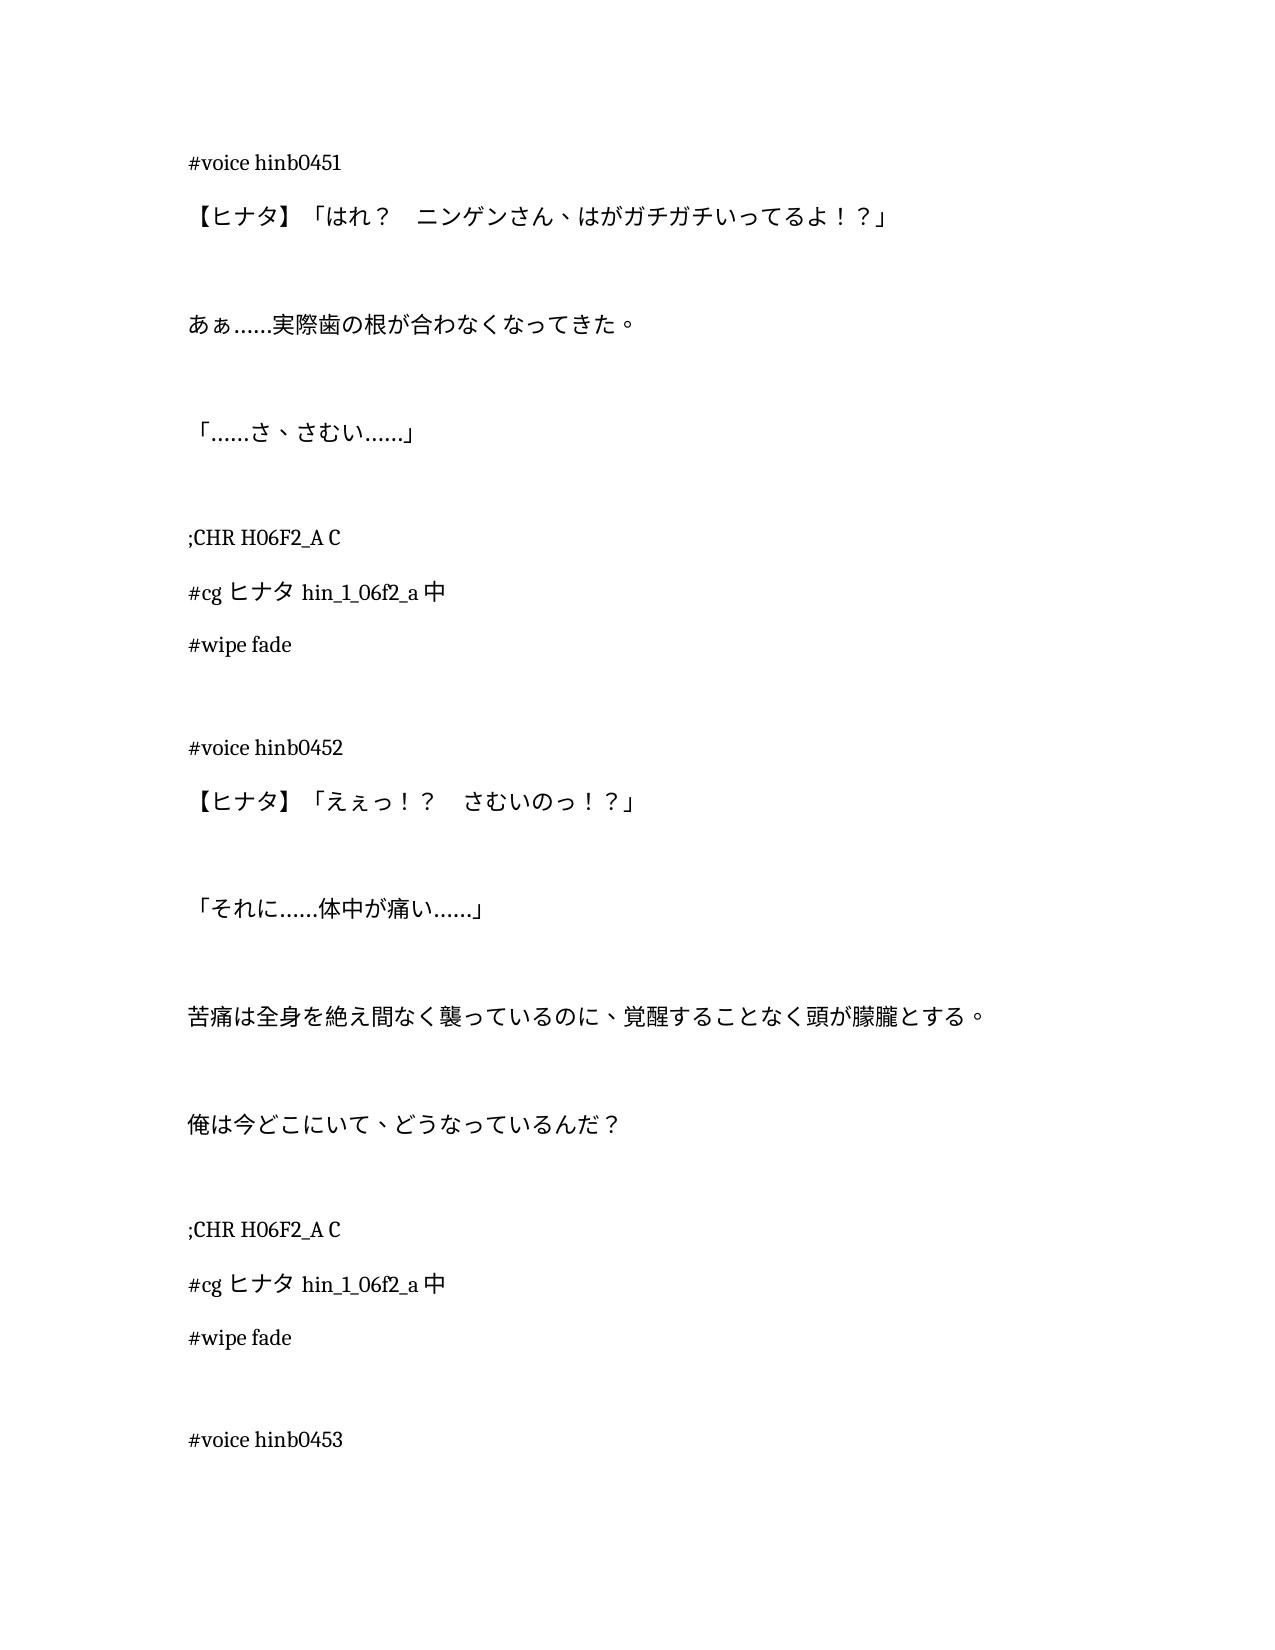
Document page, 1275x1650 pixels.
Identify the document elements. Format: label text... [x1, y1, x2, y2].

text 「……さ、さむい……」 [187, 417, 1087, 448]
text 苦痛は全身を絶え間なく襲っているのに、覚醒することなく頭が朦朧とする。 [187, 1001, 1087, 1032]
text ;CHR H06F2_A C [187, 524, 1087, 551]
text 【ヒナタ】「はれ？ ニンゲンさん、はがガチガチいってるよ！？」 [187, 201, 1087, 232]
text #wipe fade [187, 1324, 1087, 1351]
text 【ヒナタ】「えぇっ！？ さむいのっ！？」 [187, 785, 1087, 817]
text #voice hinb0451 [187, 150, 1087, 176]
text 「それに……体中が痛い……」 [187, 893, 1087, 924]
text #voice hinb0452 [187, 734, 1087, 761]
text ;CHR H06F2_A C [187, 1217, 1087, 1243]
text あぁ……実際歯の根が合わなくなってきた。 [187, 309, 1087, 340]
text 俺は今どこにいて、どうなっているんだ？ [187, 1109, 1087, 1140]
text #voice hinb0453 [187, 1427, 1087, 1453]
text #cg ヒナタ hin_1_06f2_a 中 [187, 1268, 1087, 1299]
text #wipe fade [187, 632, 1087, 659]
text #cg ヒナタ hin_1_06f2_a 中 [187, 576, 1087, 607]
